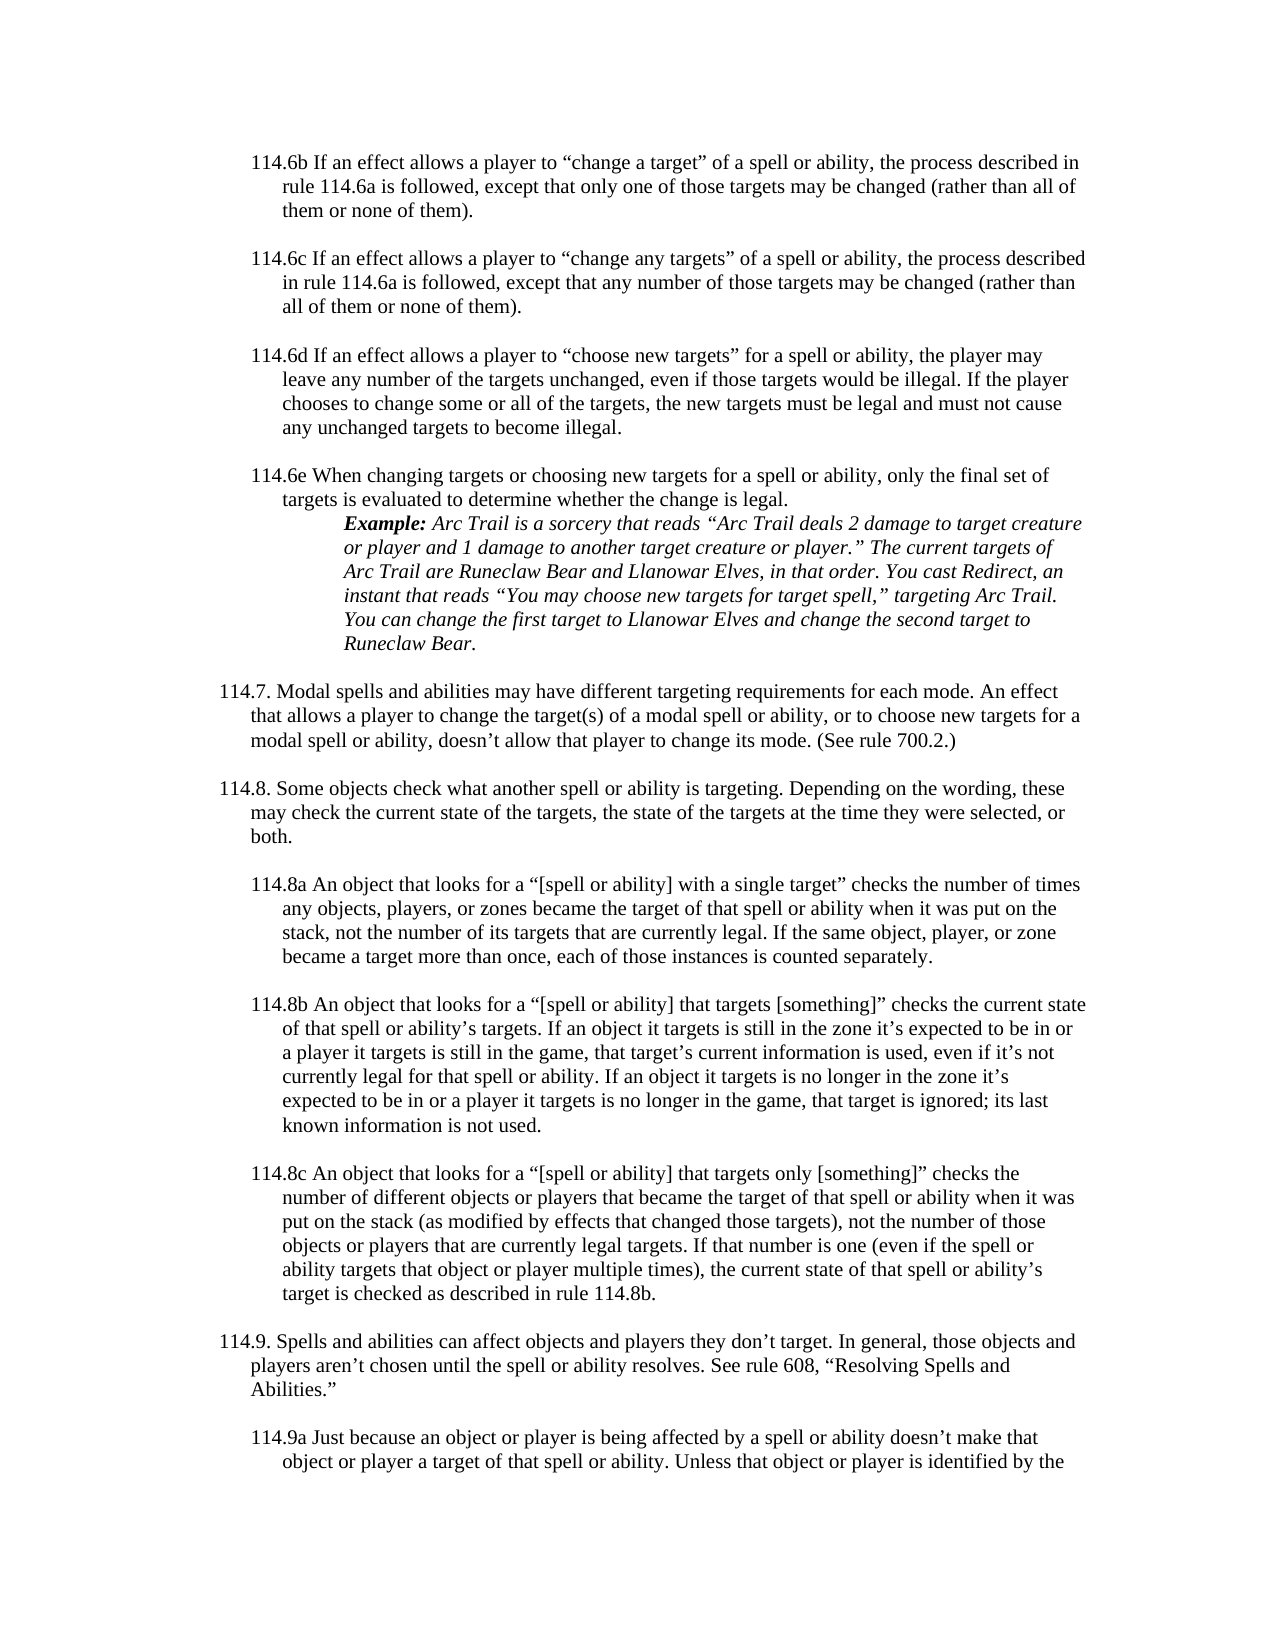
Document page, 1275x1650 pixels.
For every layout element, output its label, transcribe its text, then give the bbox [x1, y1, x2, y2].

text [251, 1425, 1087, 1473]
text 114.6e When changing targets or choosing new targets for a spell or ability, only the final set of targets is evaluated to determine whether the change is legal. [251, 463, 1087, 511]
text 114.8b An object that looks for a “[spell or ability] that targets [something]” checks the current state of that spell or ability’s targets. If an object it targets is still in the zone it’s expected to be in or a player it targets is still in the game, that target’s current information is used, even if it’s not currently legal for that spell or ability. If an object it targets is no longer in the zone it’s expected to be in or a player it targets is no longer in the game, that target is ignored; its last known information is not used. [251, 992, 1087, 1137]
text Example: Arc Trail is a sorcery that reads “Arc Trail deals 2 damage to target creature or player and 1 damage to another target creature or player.” The current targets of Arc Trail are Runeclaw Bear and Llanowar Elves, in that order. You cast Redirect, an instant that reads “You may choose new targets for target spell,” targeting Arc Trail. You can change the first target to Llanowar Elves and change the second target to Runeclaw Bear. [343, 511, 1087, 655]
text 114.9. Spells and abilities can affect objects and players they don’t target. In general, those objects and players aren’t chosen until the spell or ability resolves. See rule 608, “Resolving Spells and Abilities.” [219, 1329, 1087, 1401]
text 114.6d If an effect allows a player to “choose new targets” for a spell or ability, the player may leave any number of the targets unchanged, even if those targets would be illegal. If the player chooses to change some or all of the targets, the new targets must be legal and must not cause any unchanged targets to become illegal. [251, 342, 1087, 439]
text 114.6c If an effect allows a player to “change any targets” of a spell or ability, the process described in rule 114.6a is followed, except that any number of those targets may be changed (rather than all of them or none of them). [251, 246, 1087, 318]
text 114.8. Some objects check what another spell or ability is targeting. Depending on the wording, these may check the current state of the targets, the state of the targets at the time they were selected, or both. [219, 776, 1087, 848]
text 114.8c An object that looks for a “[spell or ability] that targets only [something]” checks the number of different objects or players that became the target of that spell or ability when it was put on the stack (as modified by effects that changed those targets), not the number of those objects or players that are currently legal targets. If that number is one (even if the spell or ability targets that object or player multiple times), the current state of that spell or ability’s target is checked as described in rule 114.8b. [251, 1161, 1087, 1305]
text 114.6b If an effect allows a player to “change a target” of a spell or ability, the process described in rule 114.6a is followed, except that only one of those targets may be changed (rather than all of them or none of them). [251, 150, 1087, 222]
text 114.8a An object that looks for a “[spell or ability] with a single target” checks the number of times any objects, players, or zones became the target of that spell or ability when it was put on the stack, not the number of its targets that are currently legal. If the same object, player, or zone became a target more than once, each of those instances is counted separately. [251, 872, 1087, 968]
text 114.7. Modal spells and abilities may have different targeting requirements for each mode. An effect that allows a player to change the target(s) of a modal spell or ability, or to choose new targets for a modal spell or ability, doesn’t allow that player to change its mode. (See rule 700.2.) [219, 679, 1087, 752]
